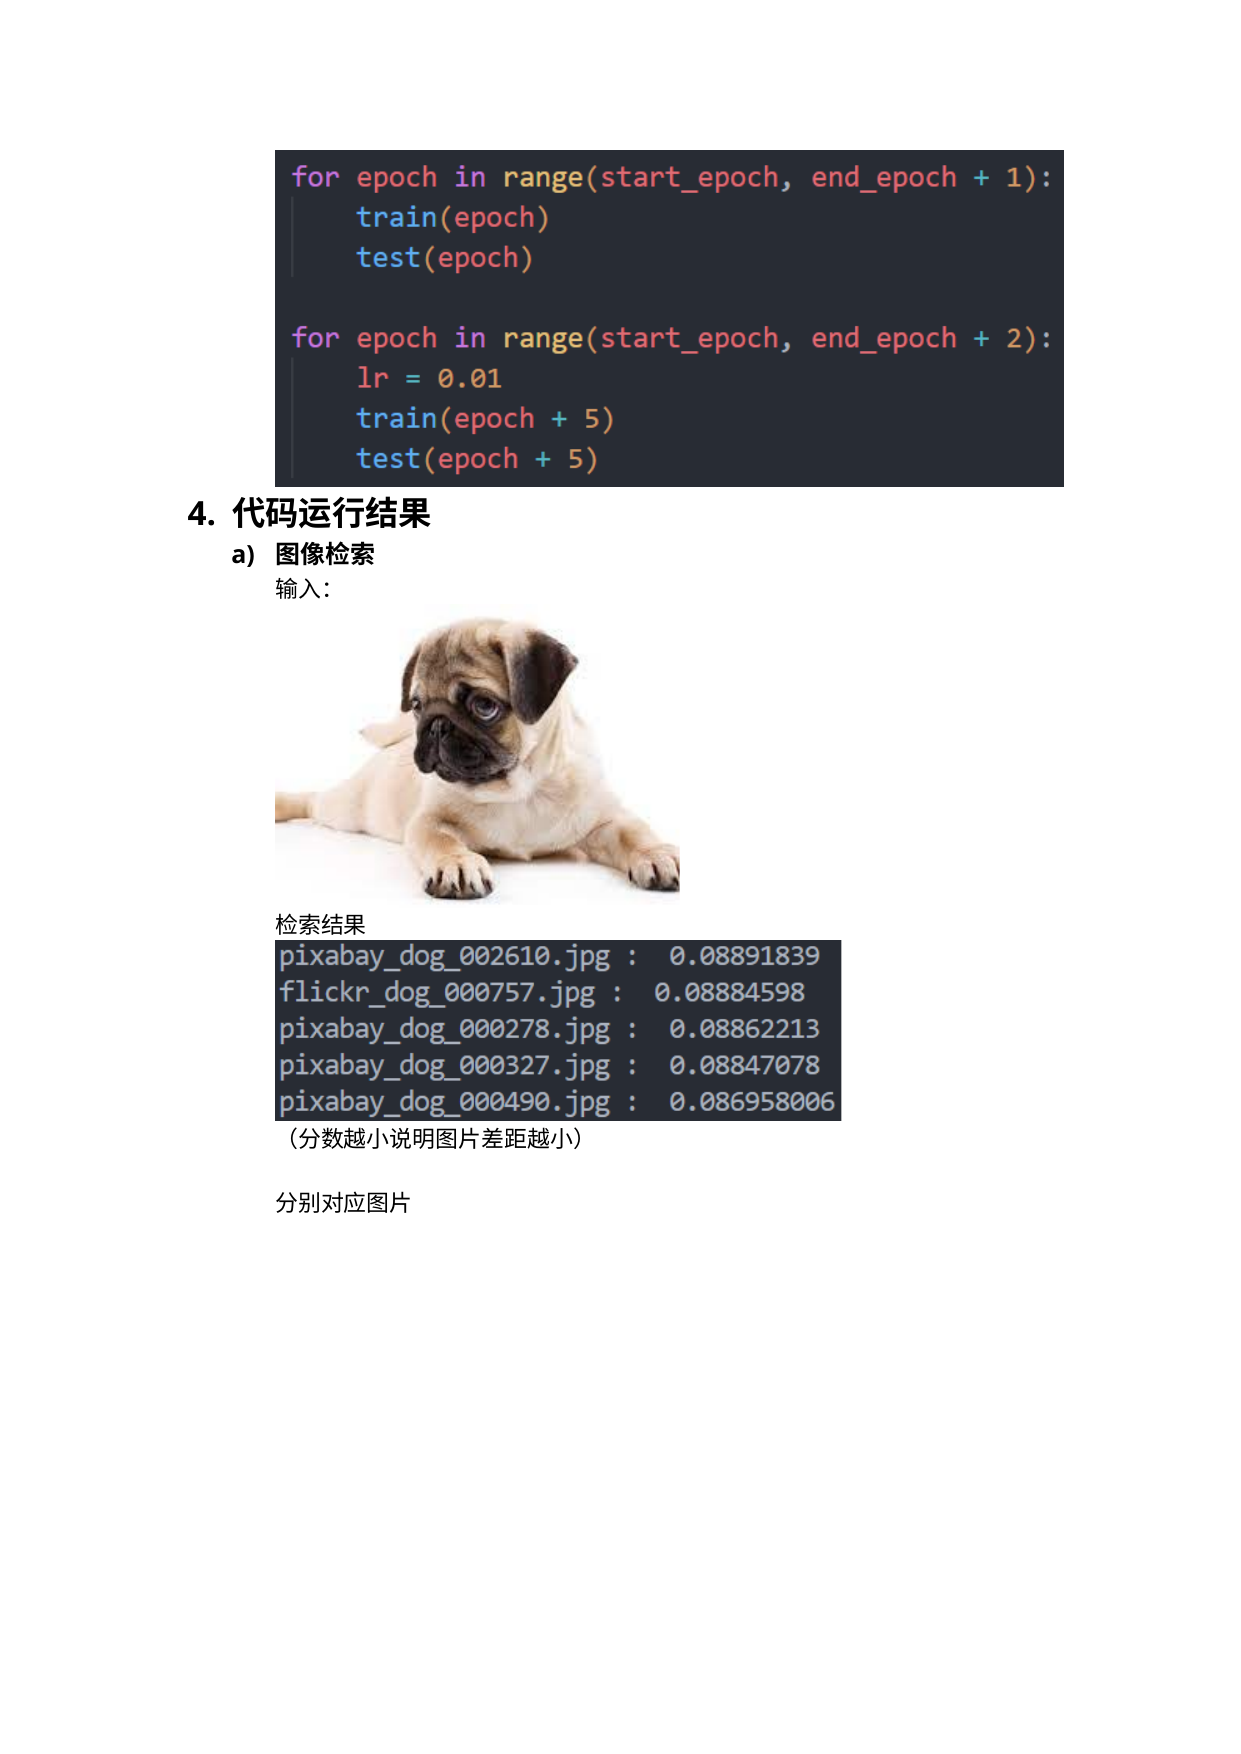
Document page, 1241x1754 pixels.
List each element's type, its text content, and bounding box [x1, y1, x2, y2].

list （分数越小说明图片差距越小） [275, 1121, 1053, 1154]
list 输入： [275, 571, 1053, 604]
list 代码运行结果 [187, 486, 1053, 535]
list 图像检索 [231, 535, 1053, 571]
picture [275, 604, 680, 908]
list 分别对应图片 [275, 1185, 1053, 1218]
picture [275, 150, 1064, 487]
list 检索结果 [275, 907, 1053, 941]
picture [275, 940, 842, 1121]
